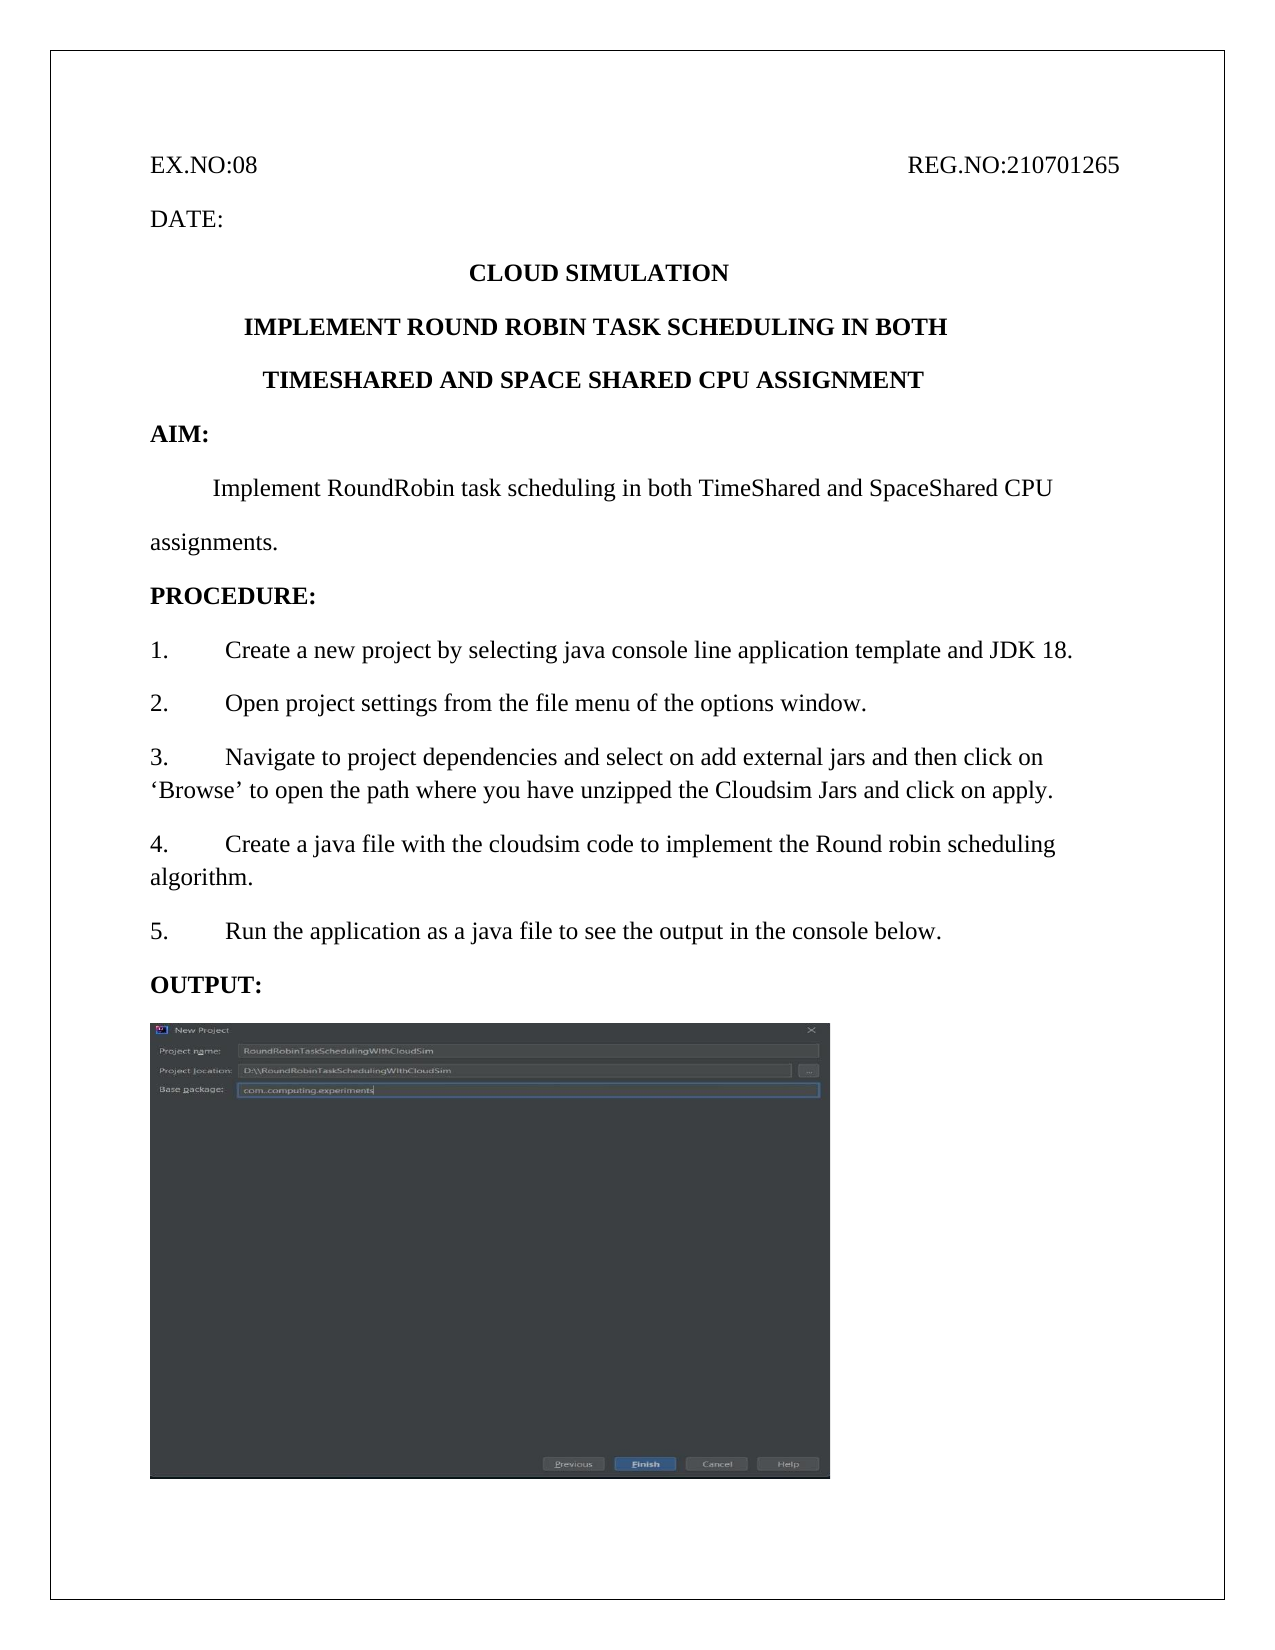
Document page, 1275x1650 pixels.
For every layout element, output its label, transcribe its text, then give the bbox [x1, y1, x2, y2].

text 4. Create a java file with the cloudsim code to implement the Round robin scheduling algorithm. [150, 829, 1125, 891]
text DATE: [150, 204, 1125, 233]
text Implement RoundRobin task scheduling in both TimeShared and SpaceShared CPU [150, 473, 1125, 502]
text EX.NO:08 REG.NO:210701265 [150, 150, 1125, 179]
picture [150, 1023, 831, 1479]
text IMPLEMENT ROUND ROBIN TASK SCHEDULING IN BOTH [150, 312, 1125, 340]
text 5. Run the application as a java file to see the output in the console below. [150, 916, 1125, 945]
text OUTPUT: [150, 970, 1125, 999]
text 2. Open project settings from the file menu of the options window. [150, 688, 1125, 717]
text AIM: [150, 419, 1125, 448]
text 1. Create a new project by selecting java console line application template and JDK 18. [150, 635, 1125, 663]
text 3. Navigate to project dependencies and select on add external jars and then click on ‘Browse’ to open the path where you have unzipped the Cloudsim Jars and click on apply. [150, 742, 1125, 804]
text assignments. [150, 527, 1125, 556]
text TIMESHARED AND SPACE SHARED CPU ASSIGNMENT [150, 365, 1125, 394]
text CLOUD SIMULATION [150, 258, 1125, 286]
text PROCEDURE: [150, 581, 1125, 609]
